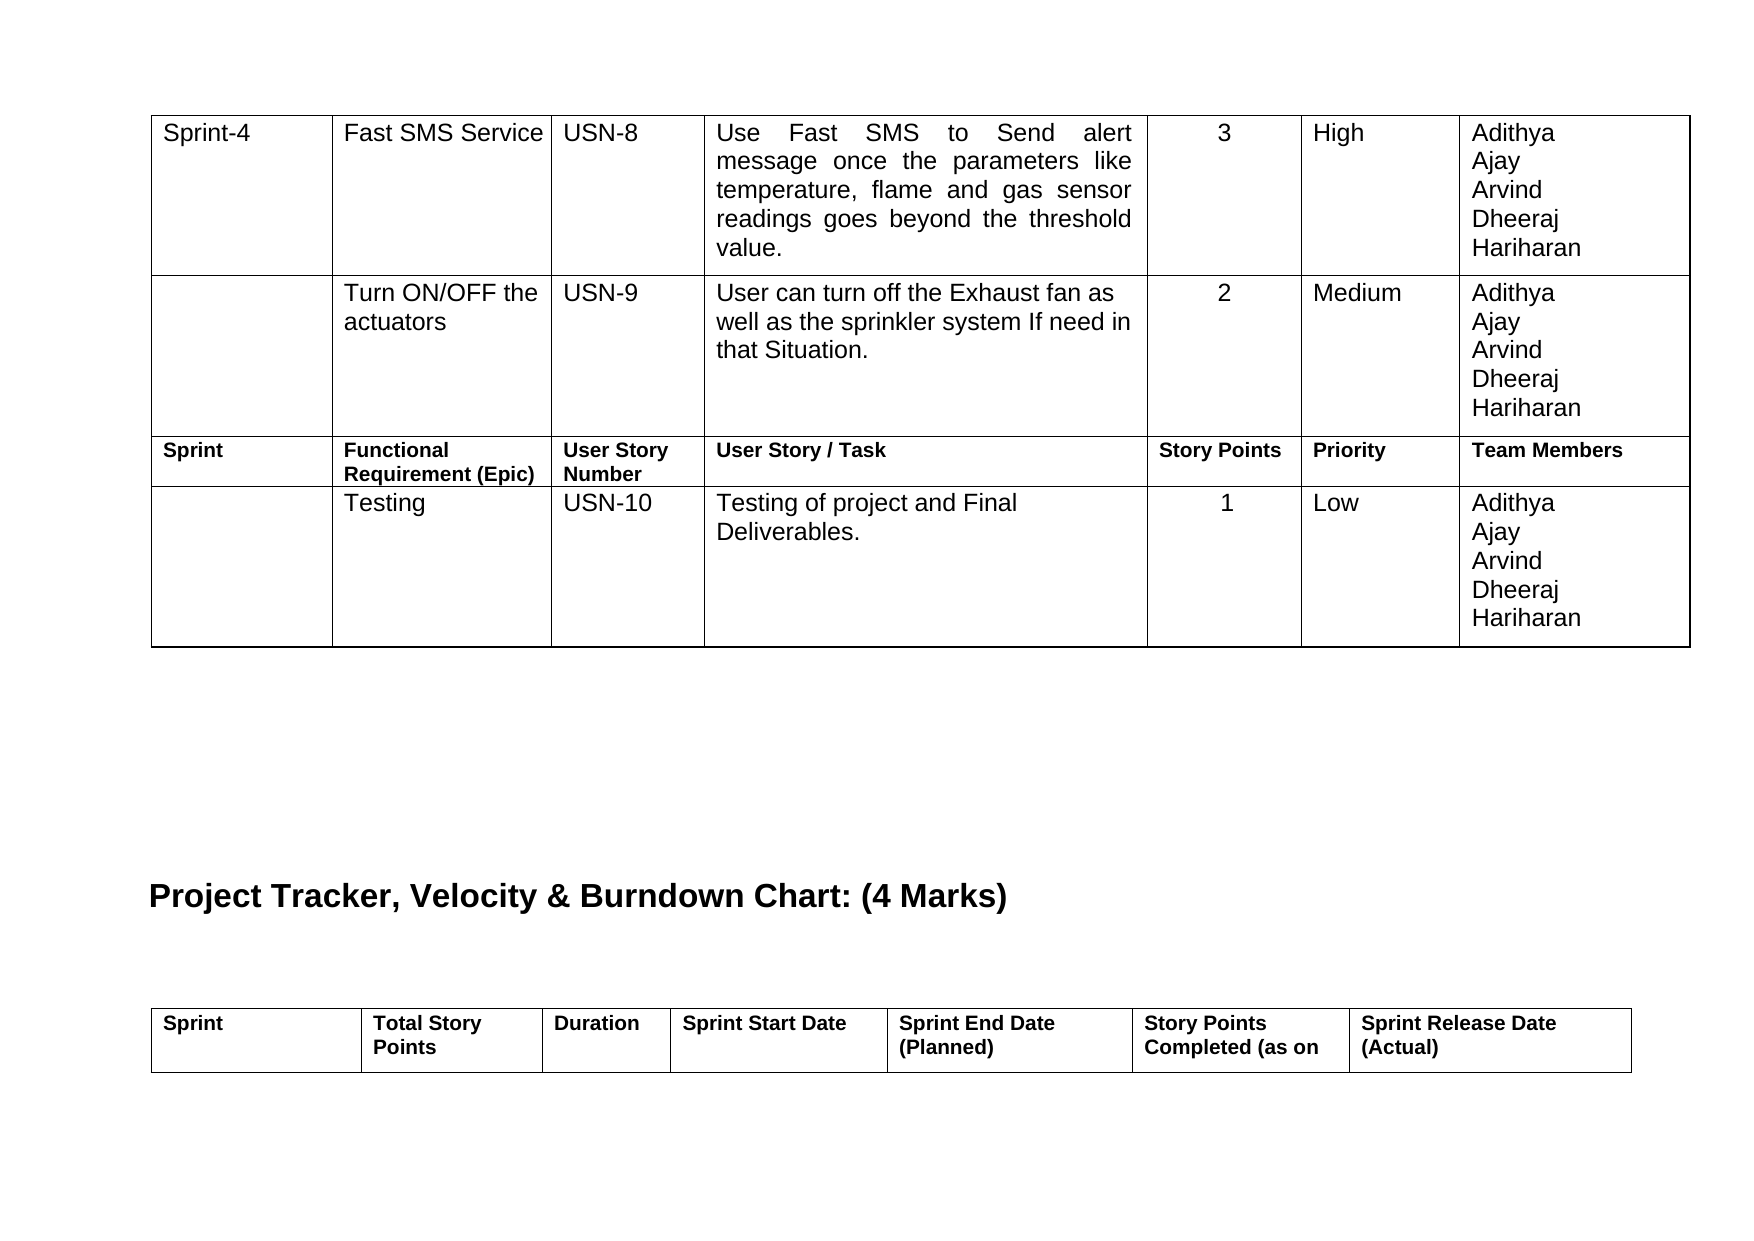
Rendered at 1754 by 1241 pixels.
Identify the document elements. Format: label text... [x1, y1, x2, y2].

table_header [888, 1009, 1132, 1072]
table_cell Testing of project and Final Deliverables. [705, 487, 1147, 646]
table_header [1350, 1009, 1631, 1072]
table_cell High [1302, 116, 1459, 275]
table_header Total Story Points [362, 1009, 542, 1072]
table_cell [1460, 116, 1689, 275]
table_cell Team Members [1460, 437, 1689, 486]
text Project Tracker, Velocity & Burndown Chart: (4 Marks) [148, 876, 1642, 914]
table_cell [152, 276, 332, 436]
table_cell Testing [333, 487, 551, 646]
table_cell Fast SMS Service [333, 116, 551, 275]
table_cell User Story / Task [705, 437, 1147, 486]
table_cell Functional Requirement (Epic) [333, 437, 551, 486]
table_cell [152, 487, 332, 646]
table_cell Turn ON/OFF the actuators [333, 276, 551, 436]
table_cell USN-8 [552, 116, 704, 275]
table_cell User can turn off the Exhaust fan as well as the sprinkler system If need in that Situation. [705, 276, 1147, 436]
table_cell 2 [1148, 276, 1301, 436]
table_cell 1 [1148, 487, 1301, 646]
table_cell Adithya Ajay Arvind Dheeraj Hariharan [1460, 276, 1689, 436]
table_header Sprint Start Date [671, 1009, 887, 1072]
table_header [1133, 1009, 1349, 1072]
table_cell 3 [1148, 116, 1301, 275]
table_cell Priority [1302, 437, 1459, 486]
table_cell Low [1302, 487, 1459, 646]
table_cell User Story Number [552, 437, 704, 486]
table_header Sprint [152, 1009, 361, 1072]
table_header Duration [543, 1009, 670, 1072]
table_cell USN-10 [552, 487, 704, 646]
table_cell Story Points [1148, 437, 1301, 486]
table_cell Adithya Ajay Arvind Dheeraj Hariharan [1460, 487, 1689, 646]
table_cell Medium [1302, 276, 1459, 436]
table_cell USN-9 [552, 276, 704, 436]
table_cell Sprint-4 [152, 116, 332, 275]
table_cell Use Fast SMS to Send alert message once the parameters like temperature, flame and gas sensor readings goes beyond the threshold value. [705, 116, 1147, 275]
table_cell Sprint [152, 437, 332, 486]
